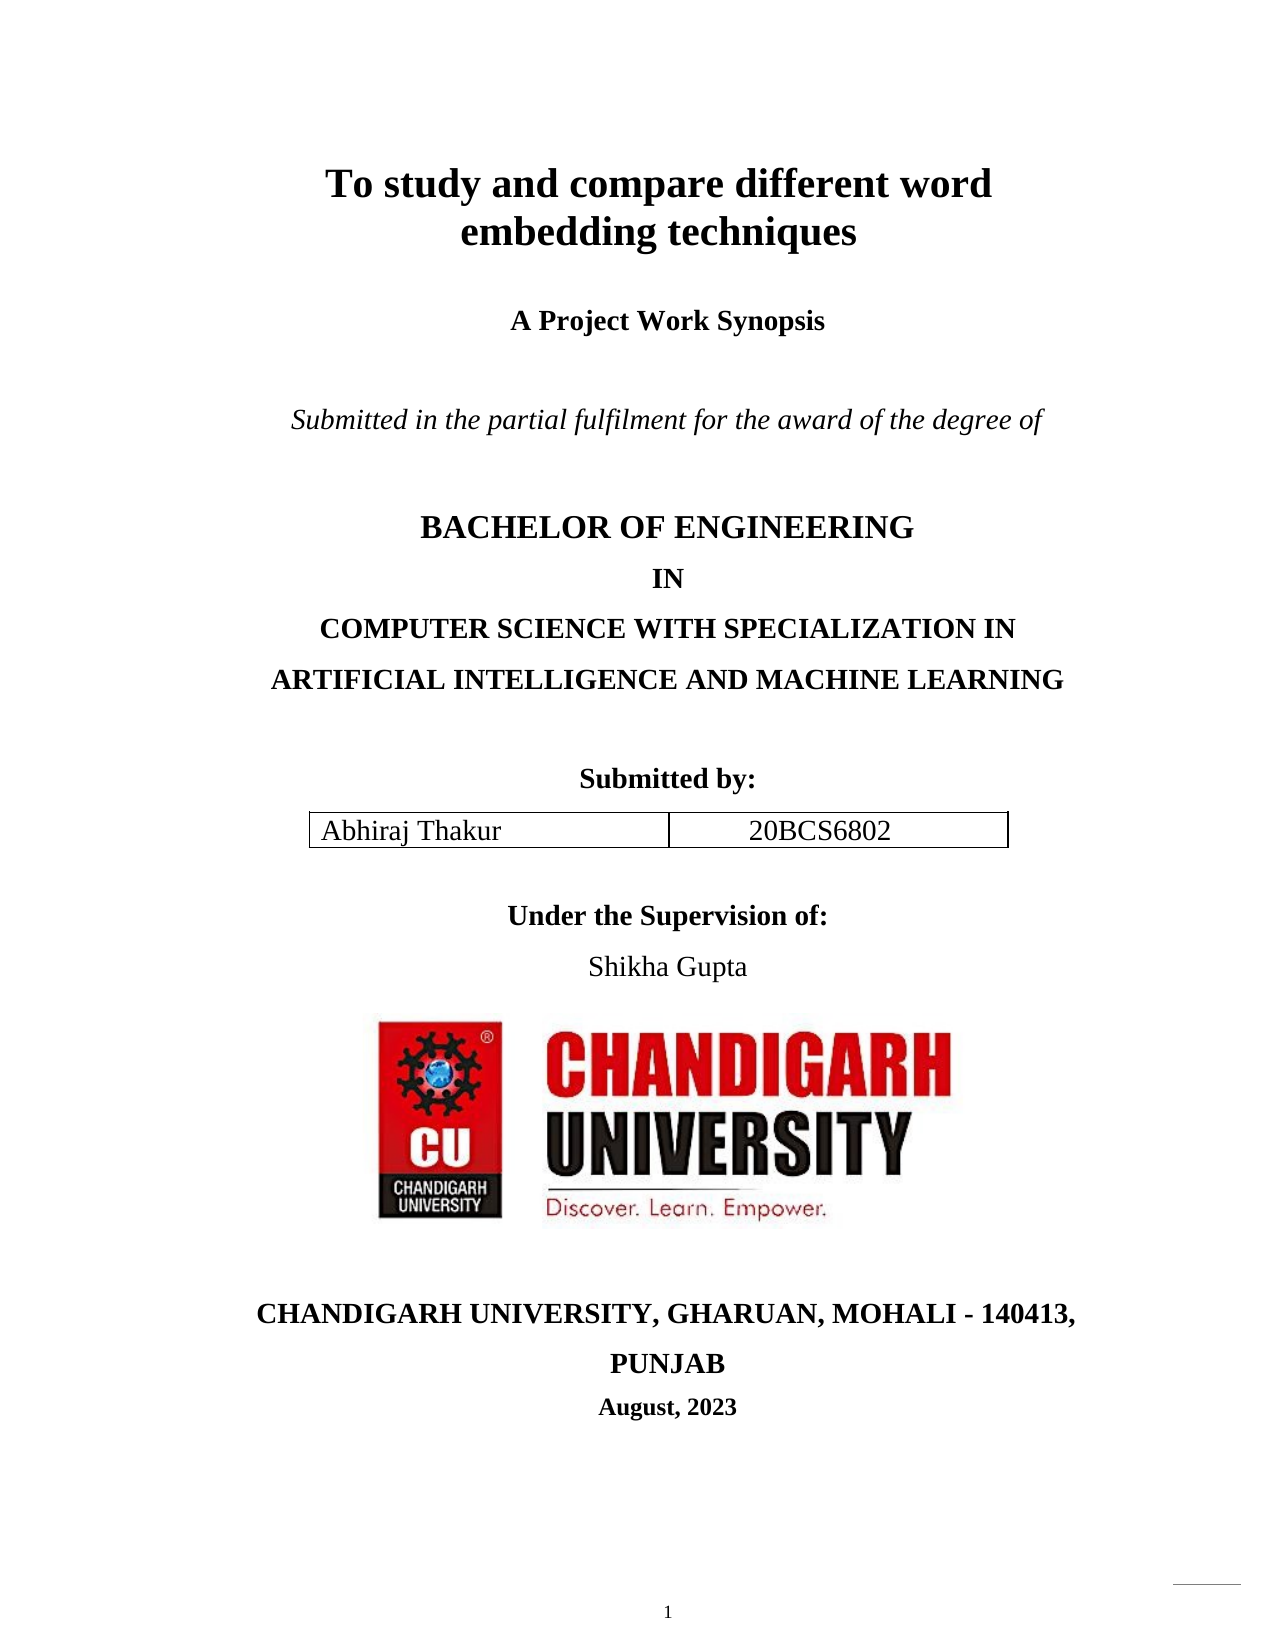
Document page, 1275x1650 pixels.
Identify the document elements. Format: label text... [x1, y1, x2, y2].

table_header 20BCS6802 [670, 813, 1007, 846]
picture [362, 1013, 973, 1229]
text COMPUTER SCIENCE WITH SPECIALIZATION IN [201, 612, 1134, 645]
text August, 2023 [201, 1392, 1135, 1421]
text Under the Supervision of: [201, 898, 1134, 932]
text Shikha Gupta [201, 949, 1134, 982]
text A Project Work Synopsis [201, 303, 1134, 337]
text Submitted in the partial fulfilment for the award of the degree of [201, 402, 1135, 436]
text BACHELOR OF ENGINEERING [200, 507, 1135, 546]
text PUNJAB [201, 1346, 1134, 1380]
text To study and compare different word embedding techniques [182, 159, 1135, 255]
text IN [201, 561, 1135, 595]
text CHANDIGARH UNIVERSITY, GHARUAN, MOHALI - 140413, [256, 1296, 1135, 1329]
table_header Abhiraj Thakur [310, 813, 668, 846]
text ARTIFICIAL INTELLIGENCE AND MACHINE LEARNING [271, 662, 1135, 696]
text Submitted by: [201, 761, 1134, 794]
